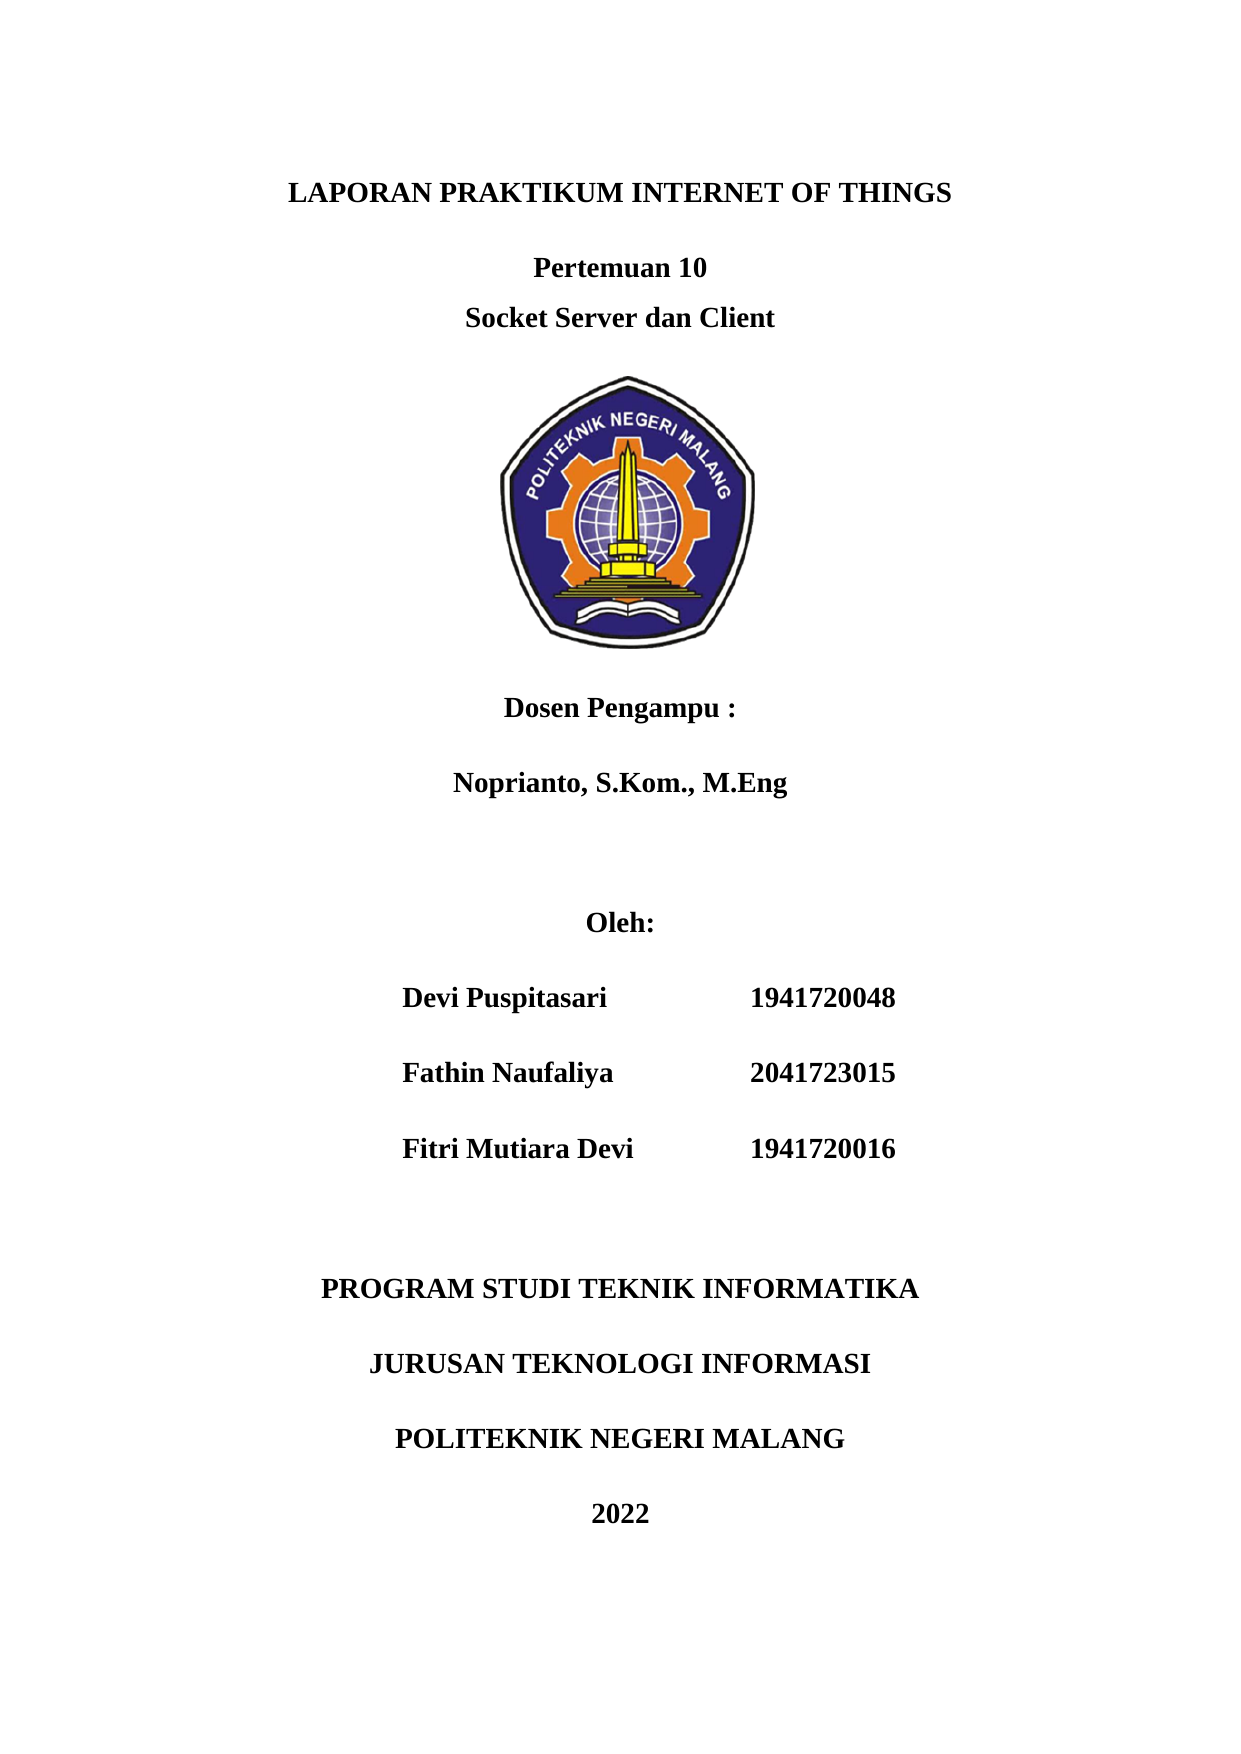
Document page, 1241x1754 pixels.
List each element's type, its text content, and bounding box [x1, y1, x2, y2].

text Fitri Mutiara Devi 1941720016 [402, 1131, 1090, 1164]
text LAPORAN PRAKTIKUM INTERNET OF THINGS [150, 175, 1090, 208]
text Fathin Naufaliya 2041723015 [402, 1056, 1090, 1089]
text Noprianto, S.Kom., M.Eng [150, 765, 1090, 799]
text 2022 [150, 1497, 1090, 1530]
text Devi Puspitasari 1941720048 [402, 980, 1090, 1014]
text Dosen Pengampu : [150, 690, 1090, 723]
text PROGRAM STUDI TEKNIK INFORMATIKA [150, 1271, 1090, 1304]
subtitle Pertemuan 10 [150, 250, 1090, 284]
text JURUSAN TEKNOLOGI INFORMASI [150, 1346, 1090, 1379]
text Oleh: [150, 905, 1090, 938]
picture [500, 376, 755, 649]
text POLITEKNIK NEGERI MALANG [150, 1421, 1090, 1455]
subtitle Socket Server dan Client [150, 301, 1090, 334]
